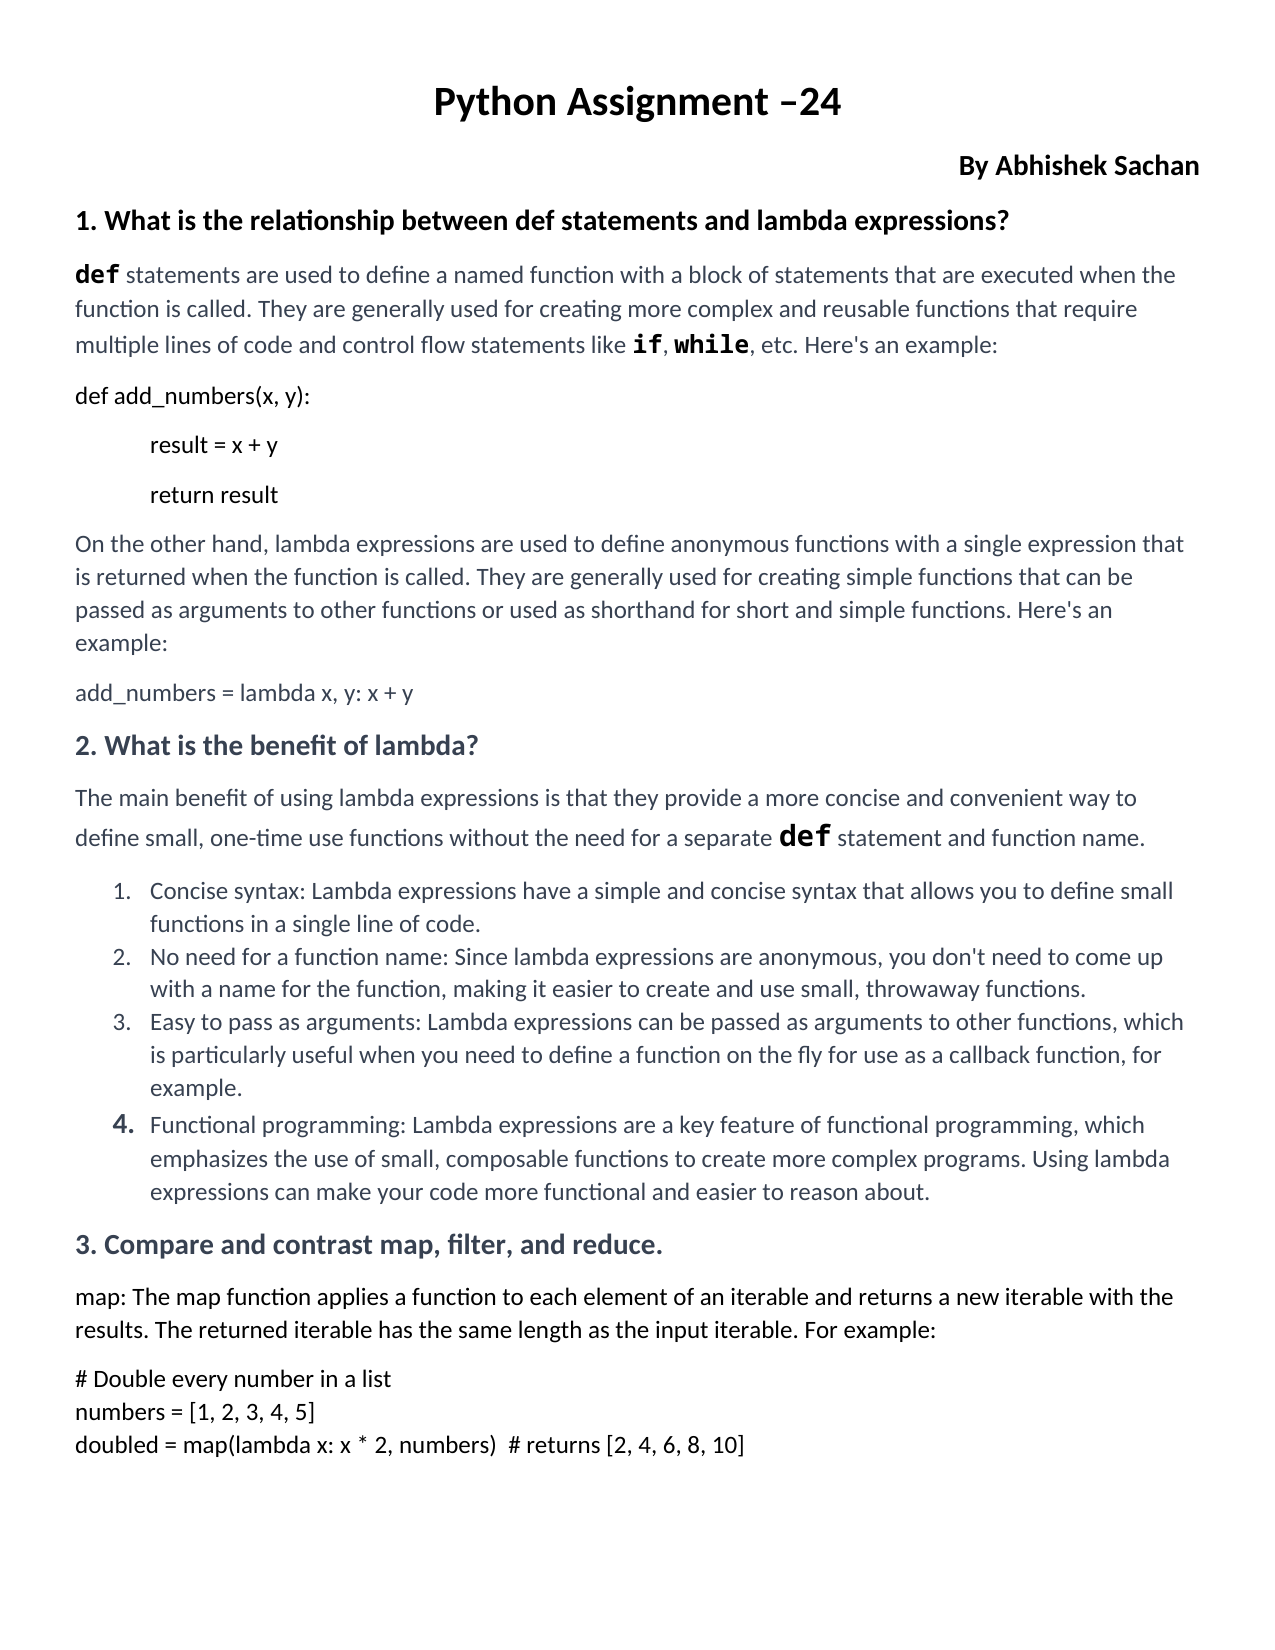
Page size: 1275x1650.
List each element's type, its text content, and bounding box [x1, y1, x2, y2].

list Functional programming: Lambda expressions are a key feature of functional programming, which emphasizes the use of small, composable functions to create more complex programs. Using lambda expressions can make your code more functional and easier to reason about. [112, 1105, 1200, 1207]
text def add_numbers(x, y): [75, 380, 1200, 410]
text # Double every number in a list numbers = [1, 2, 3, 4, 5] doubled = map(lambda x: x * 2, numbers) # returns [2, 4, 6, 8, 10] [75, 1363, 1200, 1490]
text The main benefit of using lambda expressions is that they provide a more concise and convenient way to define small, one-time use functions without the need for a separate def statement and function name. [75, 782, 1200, 855]
text def statements are used to define a named function with a block of statements that are executed when the function is called. They are generally used for creating more complex and reusable functions that require multiple lines of code and control flow statements like if, while, etc. Here's an example: [75, 257, 1200, 361]
list No need for a function name: Since lambda expressions are anonymous, you don't need to come up with a name for the function, making it easier to create and use small, throwaway functions. [112, 941, 1200, 1004]
text map: The map function applies a function to each element of an iterable and returns a new iterable with the results. The returned iterable has the same length as the input iterable. For example: [75, 1281, 1200, 1344]
text add_numbers = lambda x, y: x + y [75, 677, 1200, 707]
list Concise syntax: Lambda expressions have a simple and concise syntax that allows you to define small functions in a single line of code. [112, 875, 1200, 938]
text By Abhishek Sachan [150, 147, 1200, 182]
text Python Assignment –24 [75, 75, 1200, 126]
text On the other hand, lambda expressions are used to define anonymous functions with a single expression that is returned when the function is called. They are generally used for creating simple functions that can be passed as arguments to other functions or used as shorthand for short and simple functions. Here's an example: [75, 529, 1200, 658]
text 3. Compare and contrast map, filter, and reduce. [75, 1226, 1200, 1261]
text 2. What is the benefit of lambda? [75, 727, 1200, 762]
text 1. What is the relationship between def statements and lambda expressions? [75, 202, 1200, 237]
text result = x + y [75, 429, 1200, 460]
list Easy to pass as arguments: Lambda expressions can be passed as arguments to other functions, which is particularly useful when you need to define a function on the fly for use as a callback function, for example. [112, 1006, 1200, 1103]
text return result [75, 479, 1200, 509]
